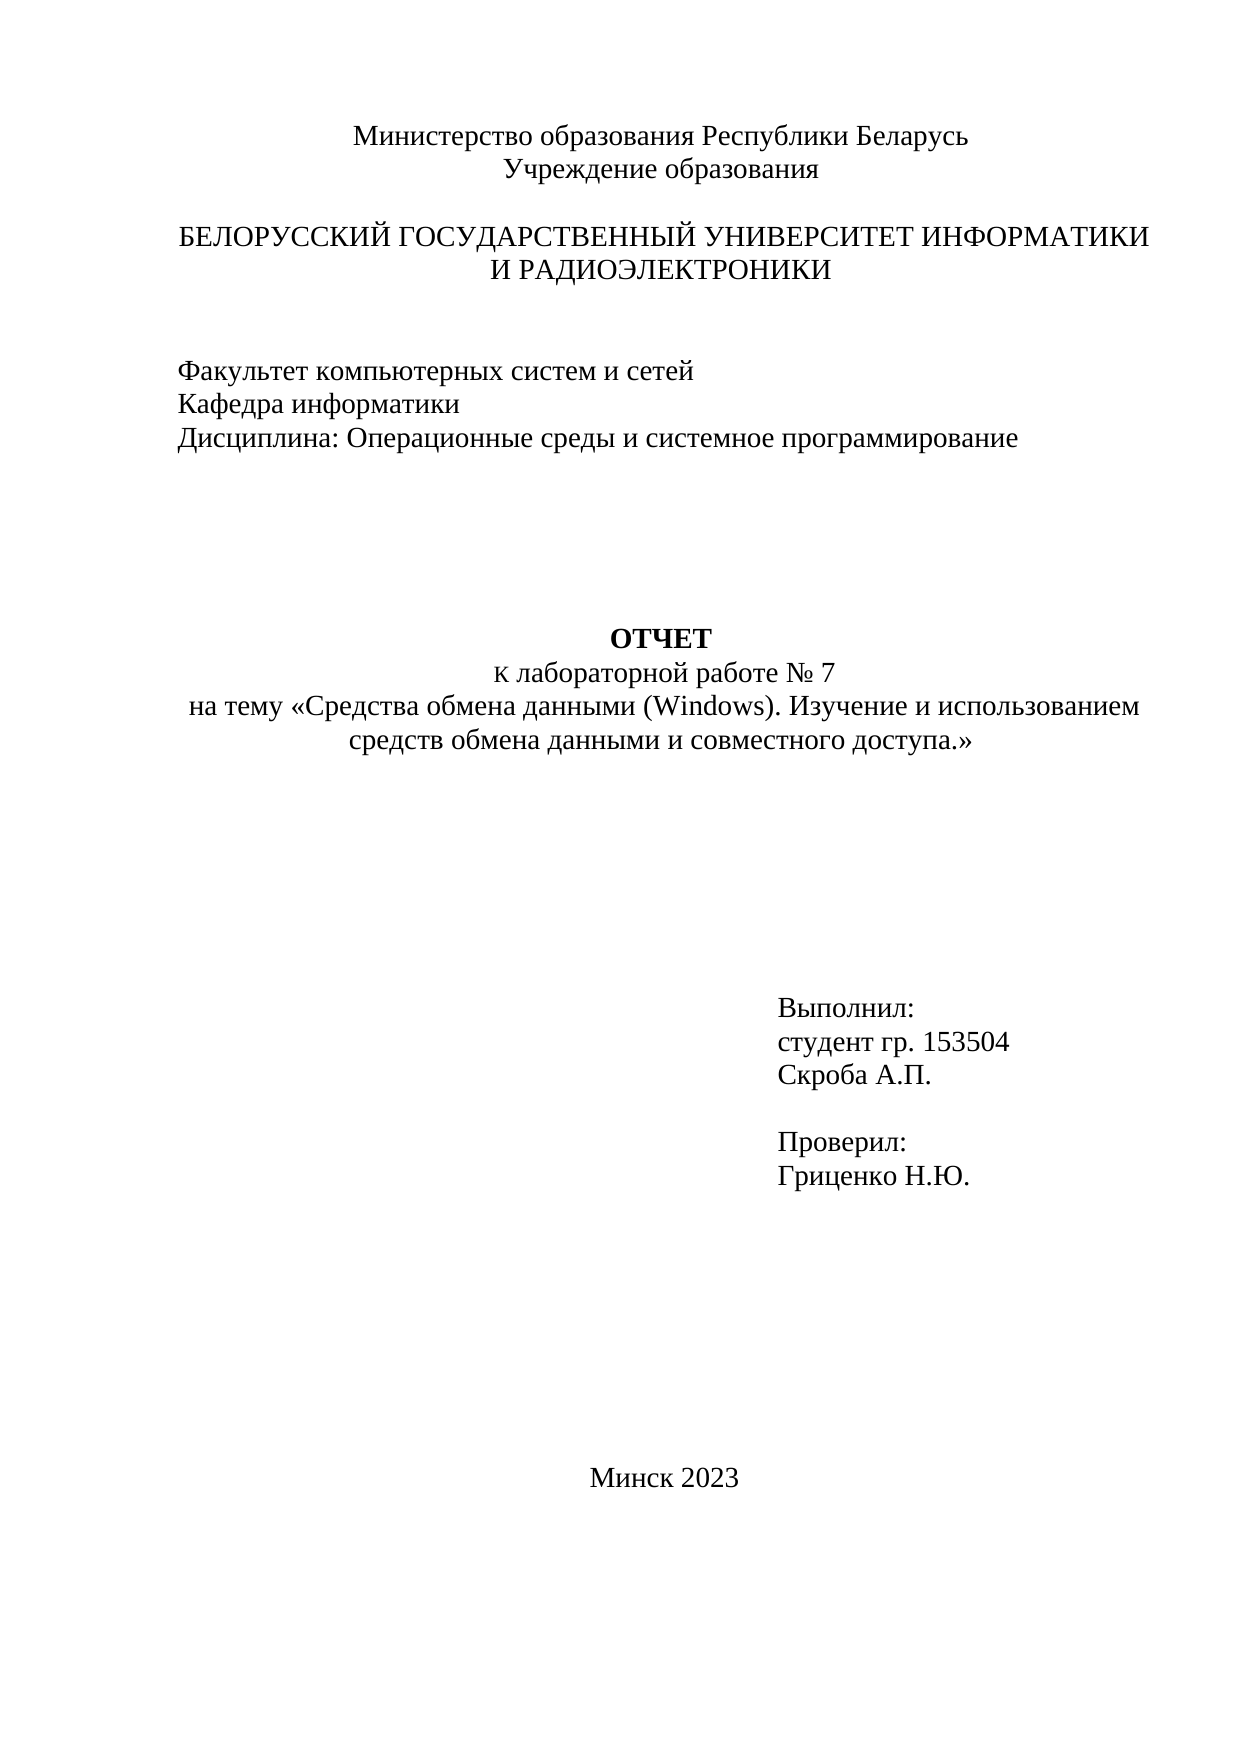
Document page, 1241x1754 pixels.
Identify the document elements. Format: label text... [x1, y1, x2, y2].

text Минск 2023 [177, 1460, 1151, 1493]
text Кафедра информатики [177, 386, 812, 420]
text Скроба А.П. [777, 1057, 1058, 1091]
text Гриценко Н.Ю. [777, 1158, 1019, 1191]
text Дисциплина: Операционные среды и системное программирование [177, 420, 1152, 453]
text студент гр. 153504 [777, 1024, 1058, 1057]
text на тему «Средства обмена данными (Windows). Изучение и использованием средств обмена данными и совместного доступа.» [177, 688, 1151, 755]
text Проверил: [777, 1124, 1019, 1158]
text БЕЛОРУССКИЙ ГОСУДАРСТВЕННЫЙ УНИВЕРСИТЕТ ИНФОРМАТИКИ И РАДИОЭЛЕКТРОНИКИ [177, 219, 1151, 286]
text Министерство образования Республики Беларусь [177, 118, 1151, 152]
text Факультет компьютерных систем и сетей [177, 353, 812, 386]
text Учреждение образования [177, 152, 1151, 185]
text к лабораторной работе № 7 [177, 655, 1151, 688]
text Выполнил: [777, 990, 1058, 1024]
text ОТЧЕТ [177, 621, 1151, 655]
